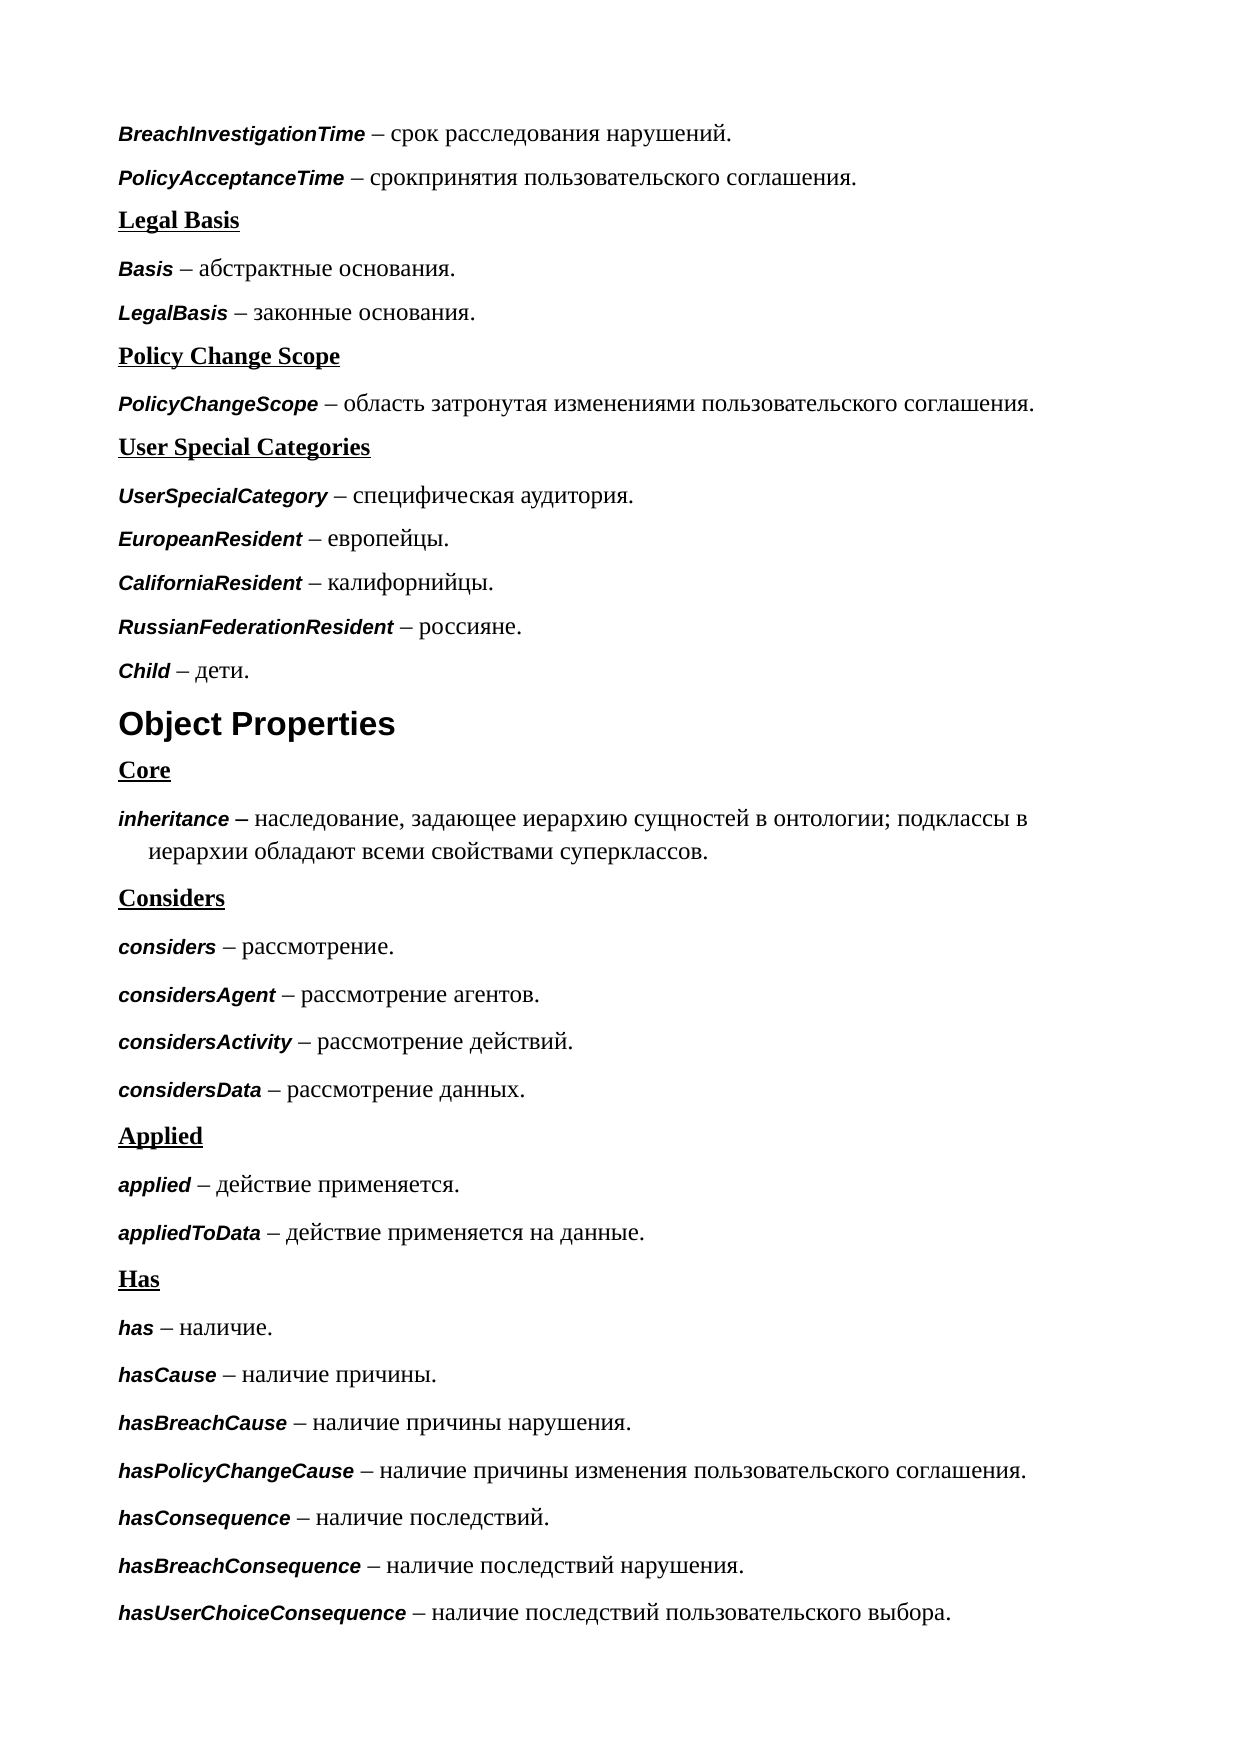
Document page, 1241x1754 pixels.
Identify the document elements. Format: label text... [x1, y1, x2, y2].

text hasPolicyChangeCause – наличие причины изменения пользовательского соглашения. [118, 1455, 1122, 1483]
text PolicyChangeScope – область затронутая изменениями пользовательского соглашения. [118, 388, 1122, 417]
text Applied [118, 1121, 1122, 1150]
text hasBreachCause – наличие причины нарушения. [118, 1407, 1122, 1436]
text has – наличие. [118, 1312, 1122, 1341]
text considers – рассмотрение. [118, 931, 1122, 960]
subtitle Object Properties [118, 704, 1122, 743]
text Legal Basis [118, 206, 1122, 234]
text PolicyAcceptanceTime – срокпринятия пользовательского соглашения. [118, 162, 1122, 191]
text inheritance – наследование, задающее иерархию сущностей в онтологии; подклассы в иерархии обладают всеми свойствами суперклассов. [118, 803, 1122, 864]
text RussianFederationResident – россияне. [118, 611, 1122, 640]
text LegalBasis – законные основания. [118, 297, 1122, 326]
text UserSpecialCategory – специфическая аудитория. [118, 480, 1122, 508]
text User Special Categories [118, 432, 1122, 461]
text hasConsequence – наличие последствий. [118, 1502, 1122, 1531]
text appliedToData – действие применяется на данные. [118, 1217, 1122, 1245]
text considersData – рассмотрение данных. [118, 1074, 1122, 1103]
text Has [118, 1264, 1122, 1293]
text considersAgent – рассмотрение агентов. [118, 979, 1122, 1007]
text Basis – абстрактные основания. [118, 253, 1122, 282]
text Child – дети. [118, 655, 1122, 683]
text EuropeanResident – европейцы. [118, 523, 1122, 552]
text hasUserChoiceConsequence – наличие последствий пользовательского выбора. [118, 1597, 1122, 1626]
text applied – действие применяется. [118, 1169, 1122, 1198]
text considersActivity – рассмотрение действий. [118, 1026, 1122, 1055]
text Considers [118, 883, 1122, 912]
text hasCause – наличие причины. [118, 1359, 1122, 1388]
text hasBreachConsequence – наличие последствий нарушения. [118, 1550, 1122, 1579]
text Policy Change Scope [118, 341, 1122, 369]
text CaliforniaResident – калифорнийцы. [118, 567, 1122, 596]
text Core [118, 755, 1122, 784]
text BreachInvestigationTime – срок расследования нарушений. [118, 118, 1122, 147]
